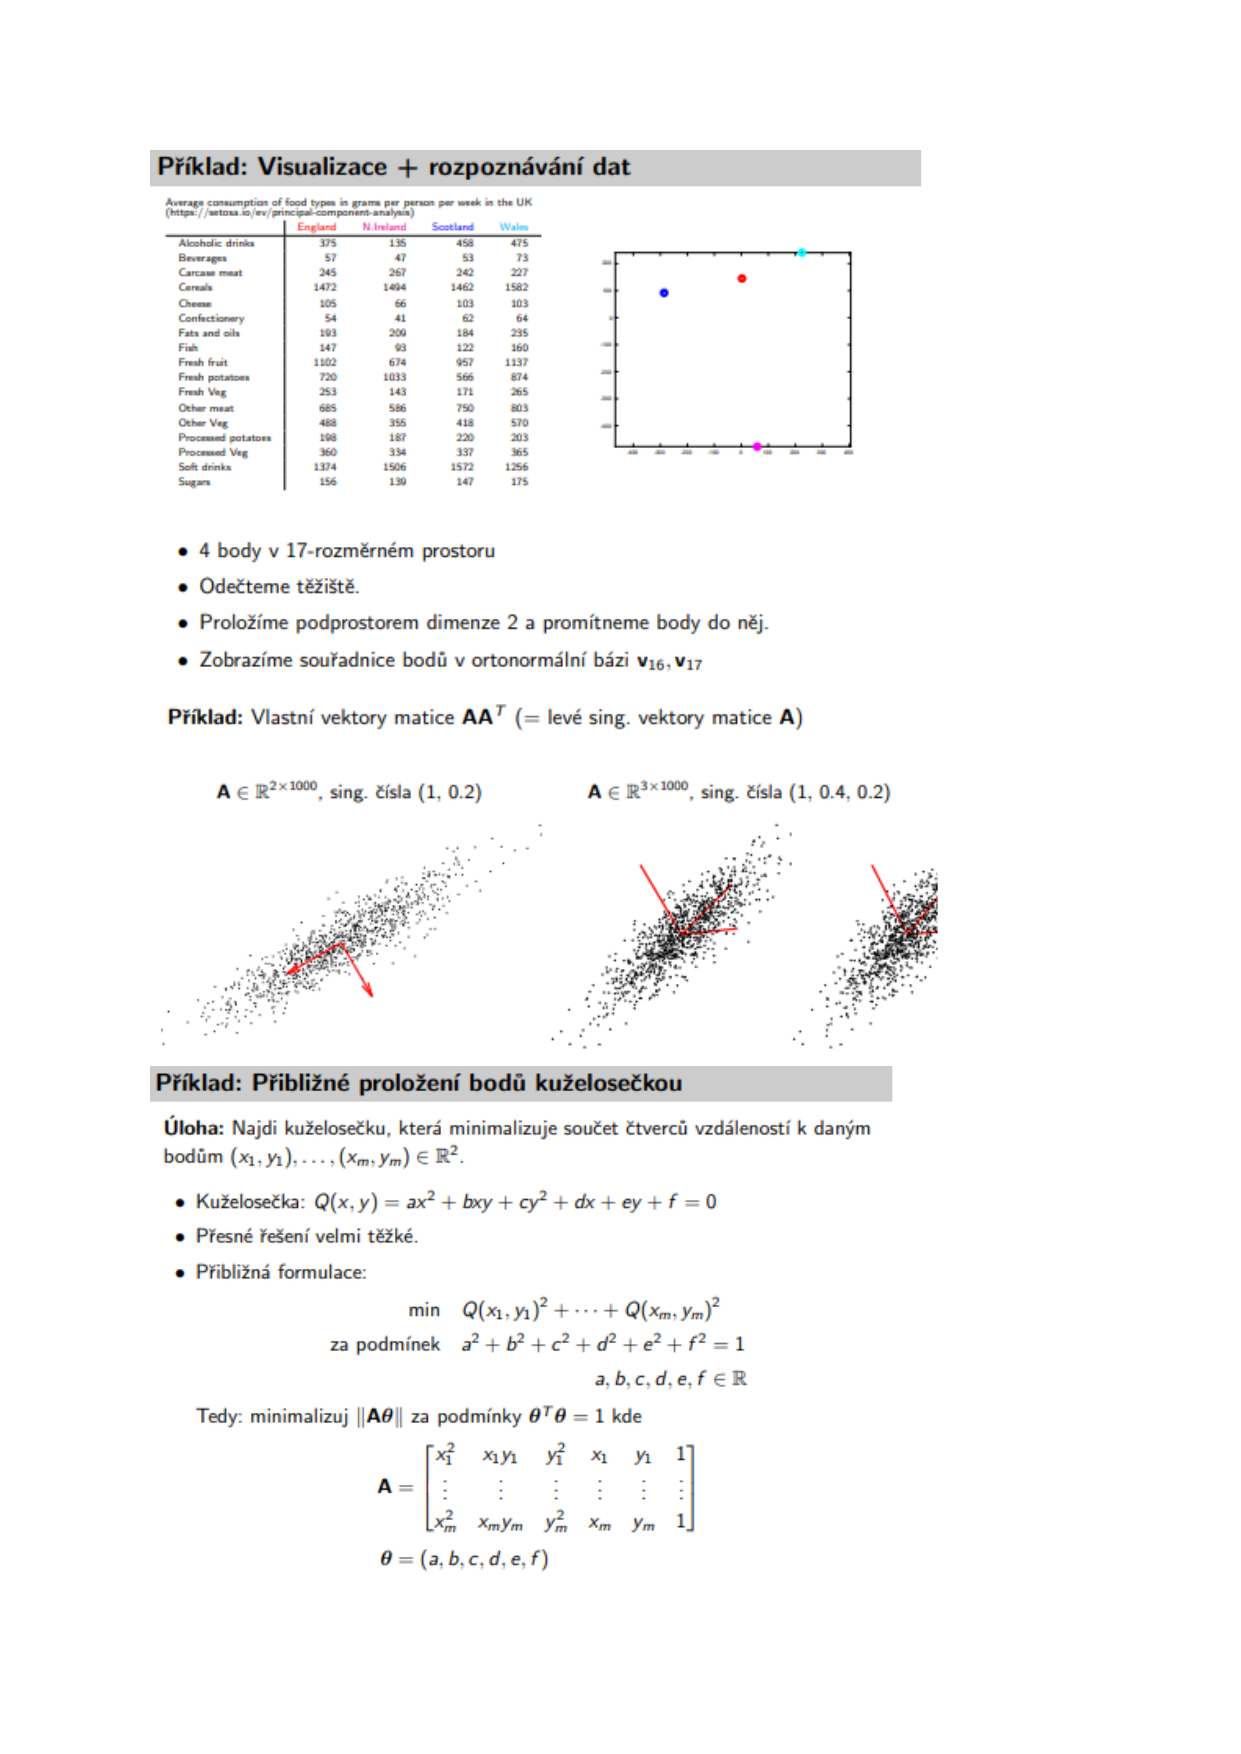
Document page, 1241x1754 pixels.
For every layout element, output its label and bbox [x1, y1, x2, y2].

picture [150, 704, 938, 1581]
picture [150, 150, 922, 698]
